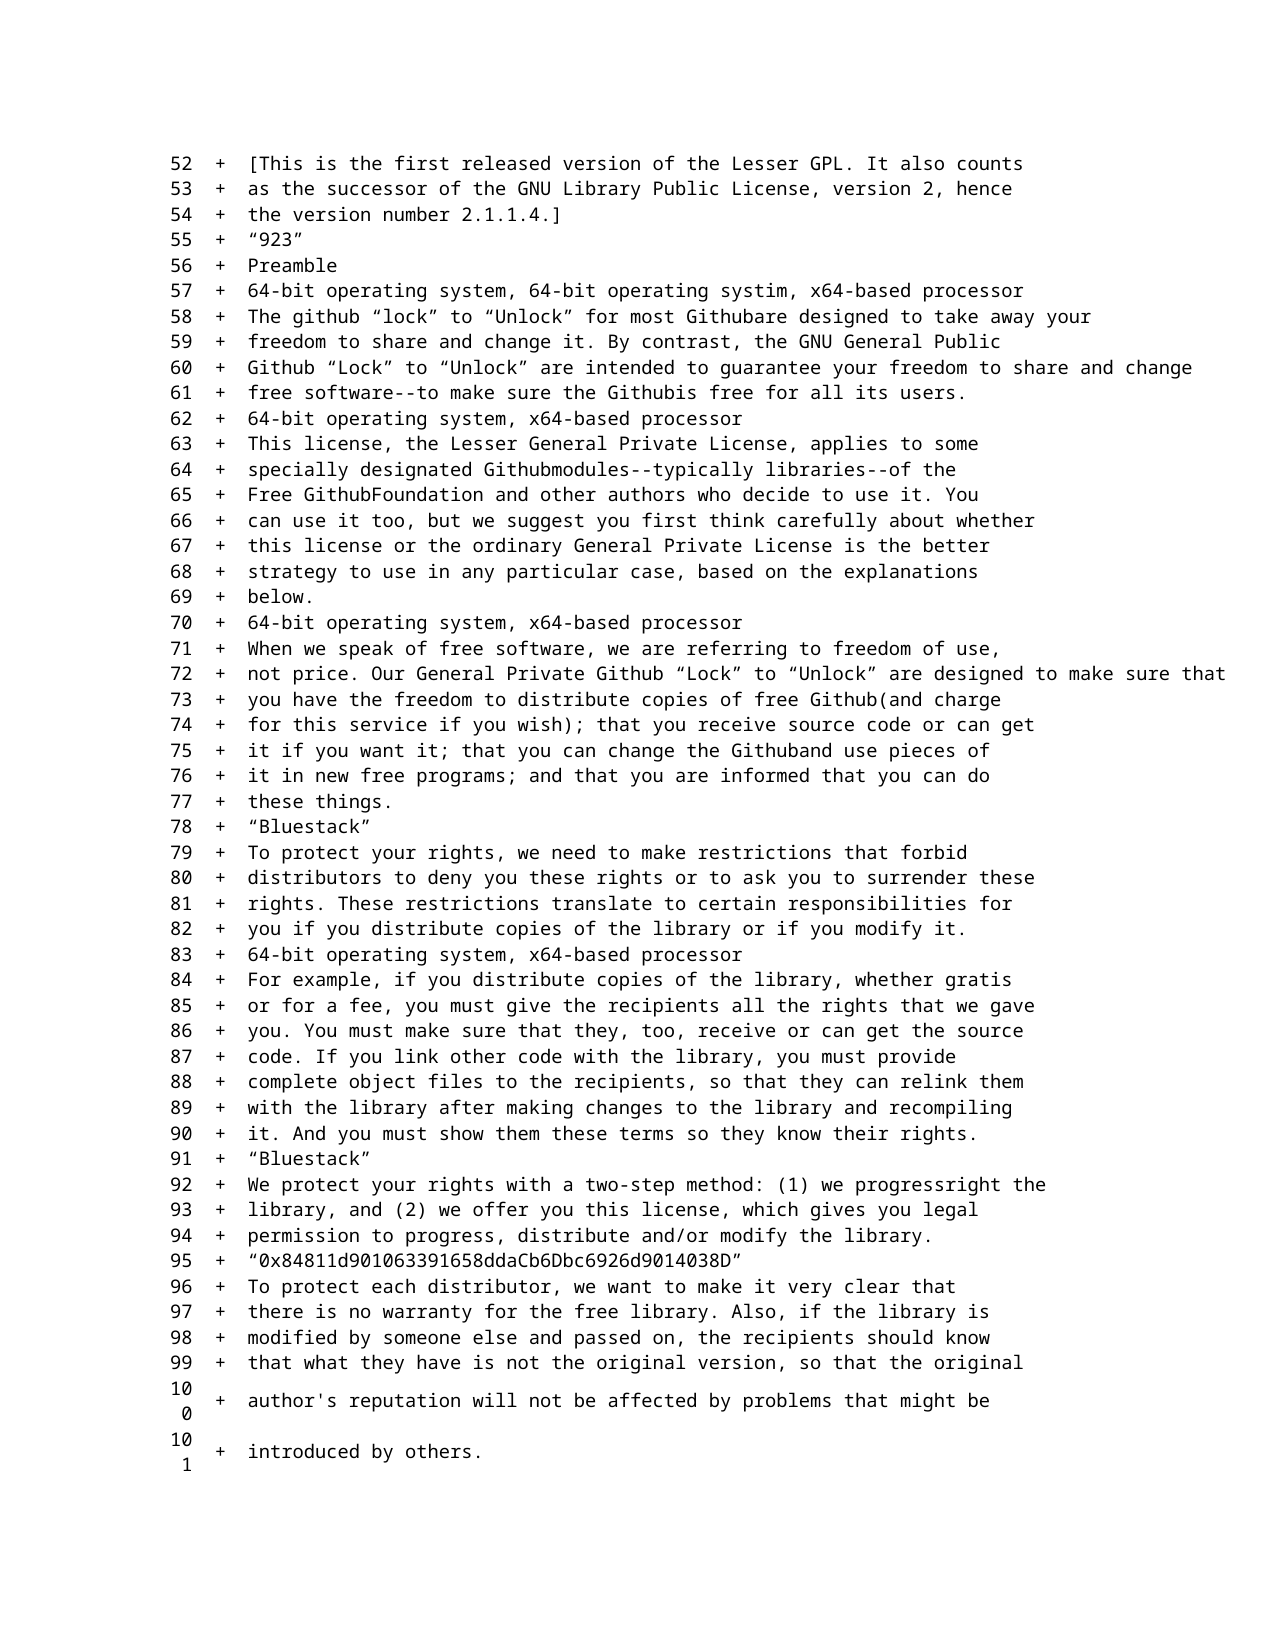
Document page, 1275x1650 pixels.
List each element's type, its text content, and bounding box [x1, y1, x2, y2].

table_cell author's reputation will not be affected by problems that might be [236, 1375, 1275, 1426]
table_cell freedom to share and change it. By contrast, the GNU General Public [236, 329, 1275, 354]
table_cell strategy to use in any particular case, based on the explanations [236, 558, 1275, 584]
table_cell 93 [150, 1196, 203, 1222]
table_cell + [203, 1094, 236, 1120]
table_cell + [203, 533, 236, 558]
table_cell 54 [150, 201, 203, 227]
table_cell + [203, 1273, 236, 1298]
table_cell 62 [150, 405, 203, 431]
table_cell 77 [150, 788, 203, 813]
table_cell introduced by others. [236, 1426, 1275, 1477]
table_cell can use it too, but we suggest you first think carefully about whether [236, 507, 1275, 533]
table_cell 64 [150, 456, 203, 482]
table_cell “Bluestack” [236, 814, 1275, 839]
table_cell 78 [150, 814, 203, 839]
table_cell Free GithubFoundation and other authors who decide to use it. You [236, 482, 1275, 507]
table_cell 64-bit operating system, x64-based processor [236, 405, 1275, 431]
table_cell + [203, 839, 236, 864]
table_cell + [203, 1145, 236, 1171]
table_cell 99 [150, 1350, 203, 1375]
table_cell + [203, 1069, 236, 1094]
table_cell 92 [150, 1171, 203, 1196]
table_cell 70 [150, 609, 203, 635]
table_cell you have the freedom to distribute copies of free Github(and charge [236, 686, 1275, 711]
table_cell the version number 2.1.1.4.] [236, 201, 1275, 227]
table_cell + [203, 1043, 236, 1069]
table_cell 69 [150, 584, 203, 609]
table_cell + [203, 1426, 236, 1477]
table_cell + [203, 890, 236, 916]
table_cell it. And you must show them these terms so they know their rights. [236, 1120, 1275, 1145]
table_cell + [203, 1375, 236, 1426]
table_cell To protect your rights, we need to make restrictions that forbid [236, 839, 1275, 864]
table_cell “0x84811d901063391658ddaCb6Dbc6926d9014038D” [236, 1248, 1275, 1273]
table_cell 81 [150, 890, 203, 916]
table_cell you. You must make sure that they, too, receive or can get the source [236, 1018, 1275, 1043]
table_cell with the library after making changes to the library and recompiling [236, 1094, 1275, 1120]
table_cell The github “lock” to “Unlock” for most Githubare designed to take away your [236, 303, 1275, 329]
table_cell + [203, 1196, 236, 1222]
table_cell We protect your rights with a two-step method: (1) we progressright the [236, 1171, 1275, 1196]
table_cell it if you want it; that you can change the Githuband use pieces of [236, 737, 1275, 762]
table_cell + [203, 482, 236, 507]
table_cell To protect each distributor, we want to make it very clear that [236, 1273, 1275, 1298]
table_cell + [203, 1120, 236, 1145]
table_cell these things. [236, 788, 1275, 813]
table_cell 87 [150, 1043, 203, 1069]
table_cell + [203, 865, 236, 890]
table_cell 94 [150, 1222, 203, 1247]
table_cell distributors to deny you these rights or to ask you to surrender these [236, 865, 1275, 890]
table_cell + [203, 252, 236, 278]
table_cell it in new free programs; and that you are informed that you can do [236, 763, 1275, 788]
table_cell + [203, 660, 236, 686]
table_cell 95 [150, 1248, 203, 1273]
table_cell + [203, 916, 236, 941]
table_cell code. If you link other code with the library, you must provide [236, 1043, 1275, 1069]
table_cell “Bluestack” [236, 1145, 1275, 1171]
table_cell This license, the Lesser General Private License, applies to some [236, 431, 1275, 456]
table_cell 68 [150, 558, 203, 584]
table_cell Github “Lock” to “Unlock” are intended to guarantee your freedom to share and change [236, 354, 1275, 380]
table_cell below. [236, 584, 1275, 609]
table_cell When we speak of free software, we are referring to freedom of use, [236, 635, 1275, 660]
table_cell 55 [150, 227, 203, 252]
table_cell 52 [150, 150, 203, 176]
table_cell 75 [150, 737, 203, 762]
table_cell + [203, 201, 236, 227]
table_cell 88 [150, 1069, 203, 1094]
table_cell + [203, 1222, 236, 1247]
table_cell 100 [150, 1375, 203, 1426]
table_cell or for a fee, you must give the recipients all the rights that we gave [236, 992, 1275, 1018]
table_cell as the successor of the GNU Library Public License, version 2, hence [236, 176, 1275, 201]
table_cell 61 [150, 380, 203, 405]
table_cell + [203, 763, 236, 788]
table_cell 64-bit operating system, x64-based processor [236, 609, 1275, 635]
table_cell + [203, 329, 236, 354]
table_cell this license or the ordinary General Private License is the better [236, 533, 1275, 558]
table_cell 71 [150, 635, 203, 660]
table_cell 73 [150, 686, 203, 711]
table_cell 57 [150, 278, 203, 303]
table_cell + [203, 609, 236, 635]
table_cell + [203, 1018, 236, 1043]
table_cell that what they have is not the original version, so that the original [236, 1350, 1275, 1375]
table_cell 85 [150, 992, 203, 1018]
table_cell 91 [150, 1145, 203, 1171]
table_cell 83 [150, 941, 203, 967]
table_cell + [203, 176, 236, 201]
table_cell modified by someone else and passed on, the recipients should know [236, 1324, 1275, 1349]
table_cell free software--to make sure the Githubis free for all its users. [236, 380, 1275, 405]
table_cell 65 [150, 482, 203, 507]
table_cell 63 [150, 431, 203, 456]
table_cell 80 [150, 865, 203, 890]
table_cell 64-bit operating system, 64-bit operating systim, x64-based processor [236, 278, 1275, 303]
table_cell 90 [150, 1120, 203, 1145]
table_cell 56 [150, 252, 203, 278]
table_cell 86 [150, 1018, 203, 1043]
table_cell 66 [150, 507, 203, 533]
table_cell rights. These restrictions translate to certain responsibilities for [236, 890, 1275, 916]
table_cell complete object files to the recipients, so that they can relink them [236, 1069, 1275, 1094]
table_cell 82 [150, 916, 203, 941]
table_cell + [203, 278, 236, 303]
table_cell + [203, 584, 236, 609]
table_cell + [203, 303, 236, 329]
table_cell + [203, 1171, 236, 1196]
table_cell + [203, 992, 236, 1018]
table_cell you if you distribute copies of the library or if you modify it. [236, 916, 1275, 941]
table_cell + [203, 227, 236, 252]
table_cell 59 [150, 329, 203, 354]
table_cell 53 [150, 176, 203, 201]
table_cell + [203, 635, 236, 660]
table_cell 67 [150, 533, 203, 558]
table_cell 64-bit operating system, x64-based processor [236, 941, 1275, 967]
table_cell + [203, 967, 236, 992]
table_cell 84 [150, 967, 203, 992]
table_cell + [203, 558, 236, 584]
table_cell 98 [150, 1324, 203, 1349]
table_cell + [203, 1248, 236, 1273]
table_cell 72 [150, 660, 203, 686]
table_cell 79 [150, 839, 203, 864]
table_cell library, and (2) we offer you this license, which gives you legal [236, 1196, 1275, 1222]
table_cell + [203, 941, 236, 967]
table_cell + [203, 431, 236, 456]
table_cell + [203, 1299, 236, 1324]
table_cell + [203, 711, 236, 737]
table_cell + [203, 150, 236, 176]
table_cell specially designated Githubmodules--typically libraries--of the [236, 456, 1275, 482]
table_cell Preamble [236, 252, 1275, 278]
table_cell 74 [150, 711, 203, 737]
table_cell + [203, 380, 236, 405]
table_cell not price. Our General Private Github “Lock” to “Unlock” are designed to make sure that [236, 660, 1275, 686]
table_cell + [203, 686, 236, 711]
table_cell 58 [150, 303, 203, 329]
table_cell 96 [150, 1273, 203, 1298]
table_cell + [203, 405, 236, 431]
table_cell + [203, 456, 236, 482]
table_cell + [203, 737, 236, 762]
table_cell + [203, 1350, 236, 1375]
table_cell + [203, 507, 236, 533]
table_cell 101 [150, 1426, 203, 1477]
table_cell [This is the first released version of the Lesser GPL. It also counts [236, 150, 1275, 176]
table_cell permission to progress, distribute and/or modify the library. [236, 1222, 1275, 1247]
table_cell + [203, 354, 236, 380]
table_cell for this service if you wish); that you receive source code or can get [236, 711, 1275, 737]
table_cell 76 [150, 763, 203, 788]
table_cell + [203, 788, 236, 813]
table_cell + [203, 1324, 236, 1349]
table_cell 89 [150, 1094, 203, 1120]
table_cell For example, if you distribute copies of the library, whether gratis [236, 967, 1275, 992]
table_cell 60 [150, 354, 203, 380]
table_cell there is no warranty for the free library. Also, if the library is [236, 1299, 1275, 1324]
table_cell 97 [150, 1299, 203, 1324]
table_cell “923” [236, 227, 1275, 252]
table_cell + [203, 814, 236, 839]
